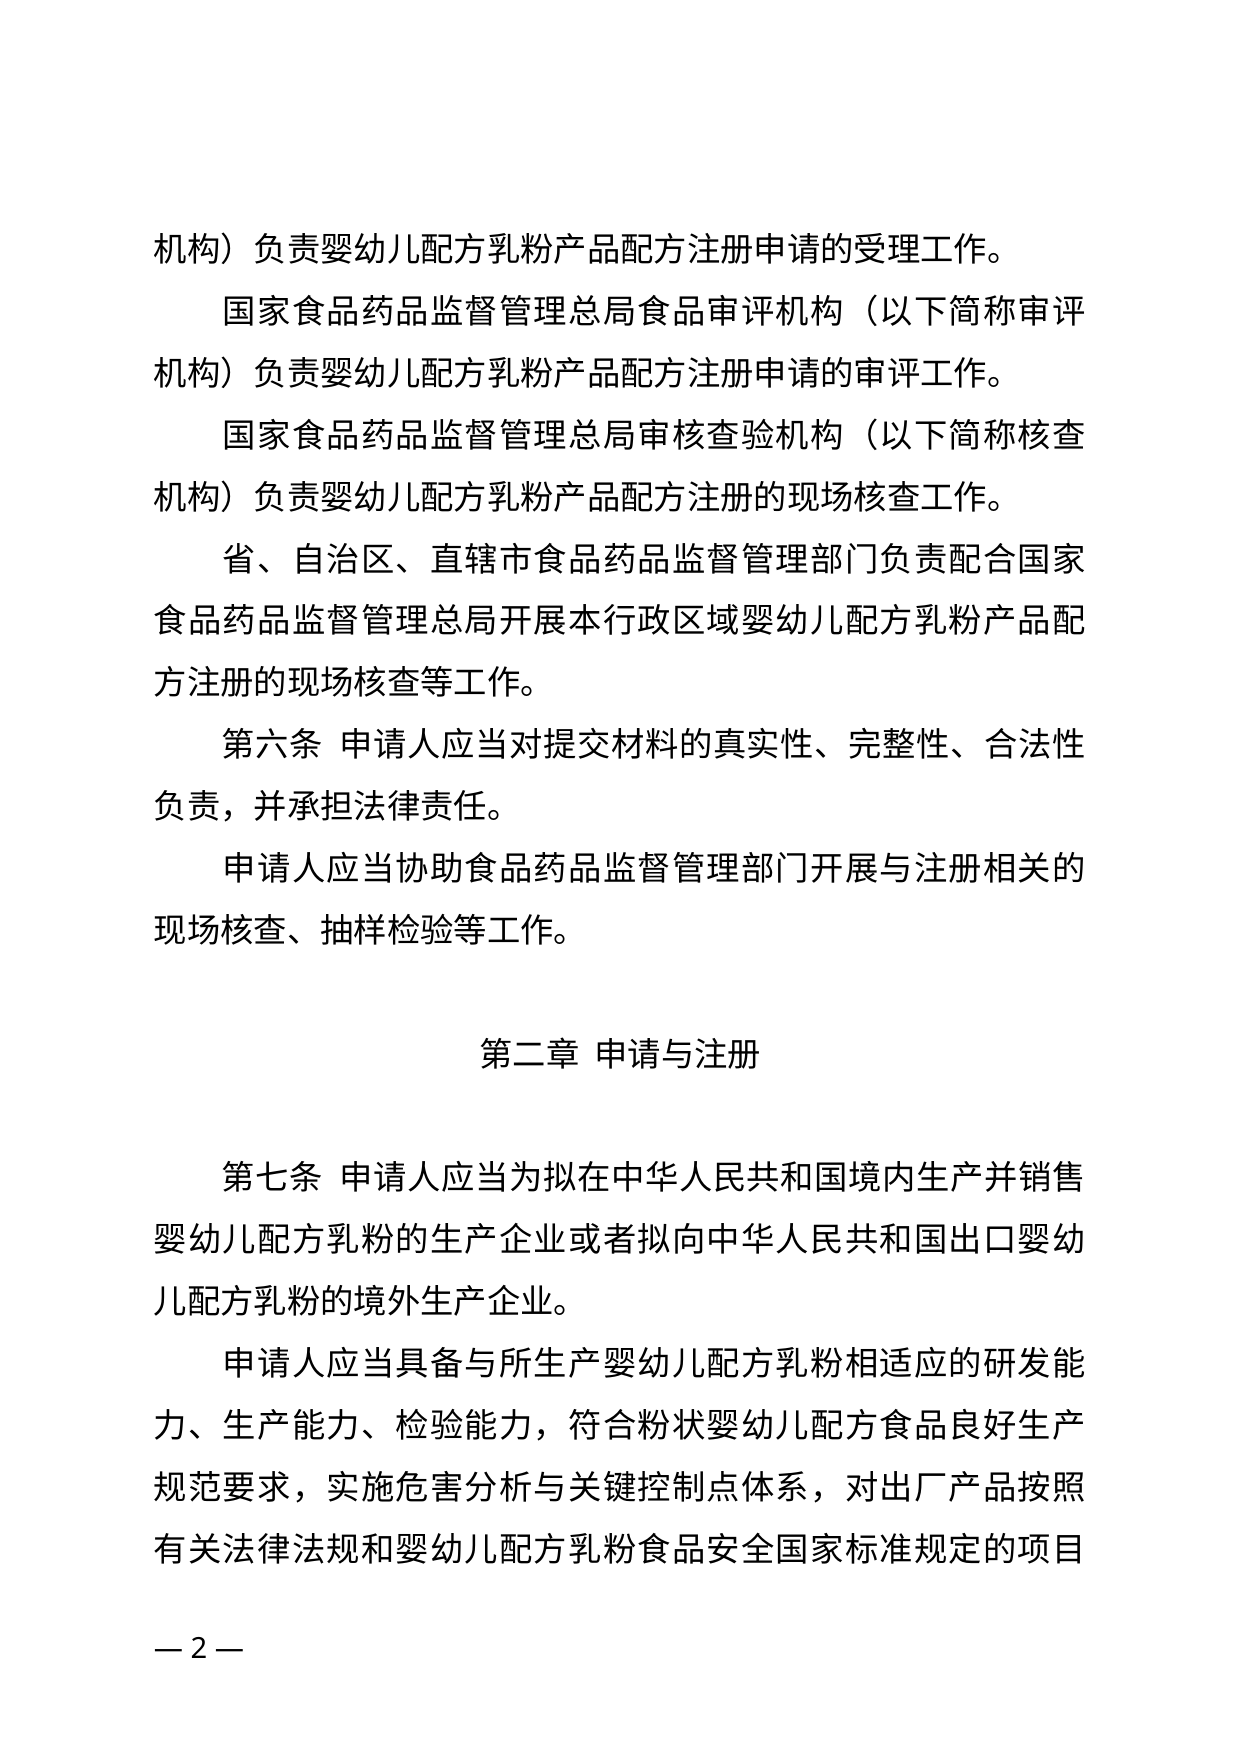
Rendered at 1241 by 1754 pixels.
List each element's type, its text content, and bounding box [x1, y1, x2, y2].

text 省、自治区、直辖市食品药品监督管理部门负责配合国家食品药品监督管理总局开展本行政区域婴幼儿配方乳粉产品配方注册的现场核查等工作。 [153, 522, 1087, 707]
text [153, 212, 1087, 274]
text 申请人应当协助食品药品监督管理部门开展与注册相关的现场核查、抽样检验等工作。 [153, 831, 1087, 955]
text 国家食品药品监督管理总局审核查验机构（以下简称核查机构）负责婴幼儿配方乳粉产品配方注册的现场核查工作。 [153, 398, 1087, 522]
text 国家食品药品监督管理总局食品审评机构（以下简称审评机构）负责婴幼儿配方乳粉产品配方注册申请的审评工作。 [153, 274, 1087, 398]
list 第二章 申请与注册 [153, 1017, 1087, 1078]
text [153, 1326, 1087, 1573]
text 第六条 申请人应当对提交材料的真实性、完整性、合法性负责，并承担法律责任。 [153, 707, 1087, 831]
text 第七条 申请人应当为拟在中华人民共和国境内生产并销售婴幼儿配方乳粉的生产企业或者拟向中华人民共和国出口婴幼儿配方乳粉的境外生产企业。 [153, 1140, 1087, 1326]
